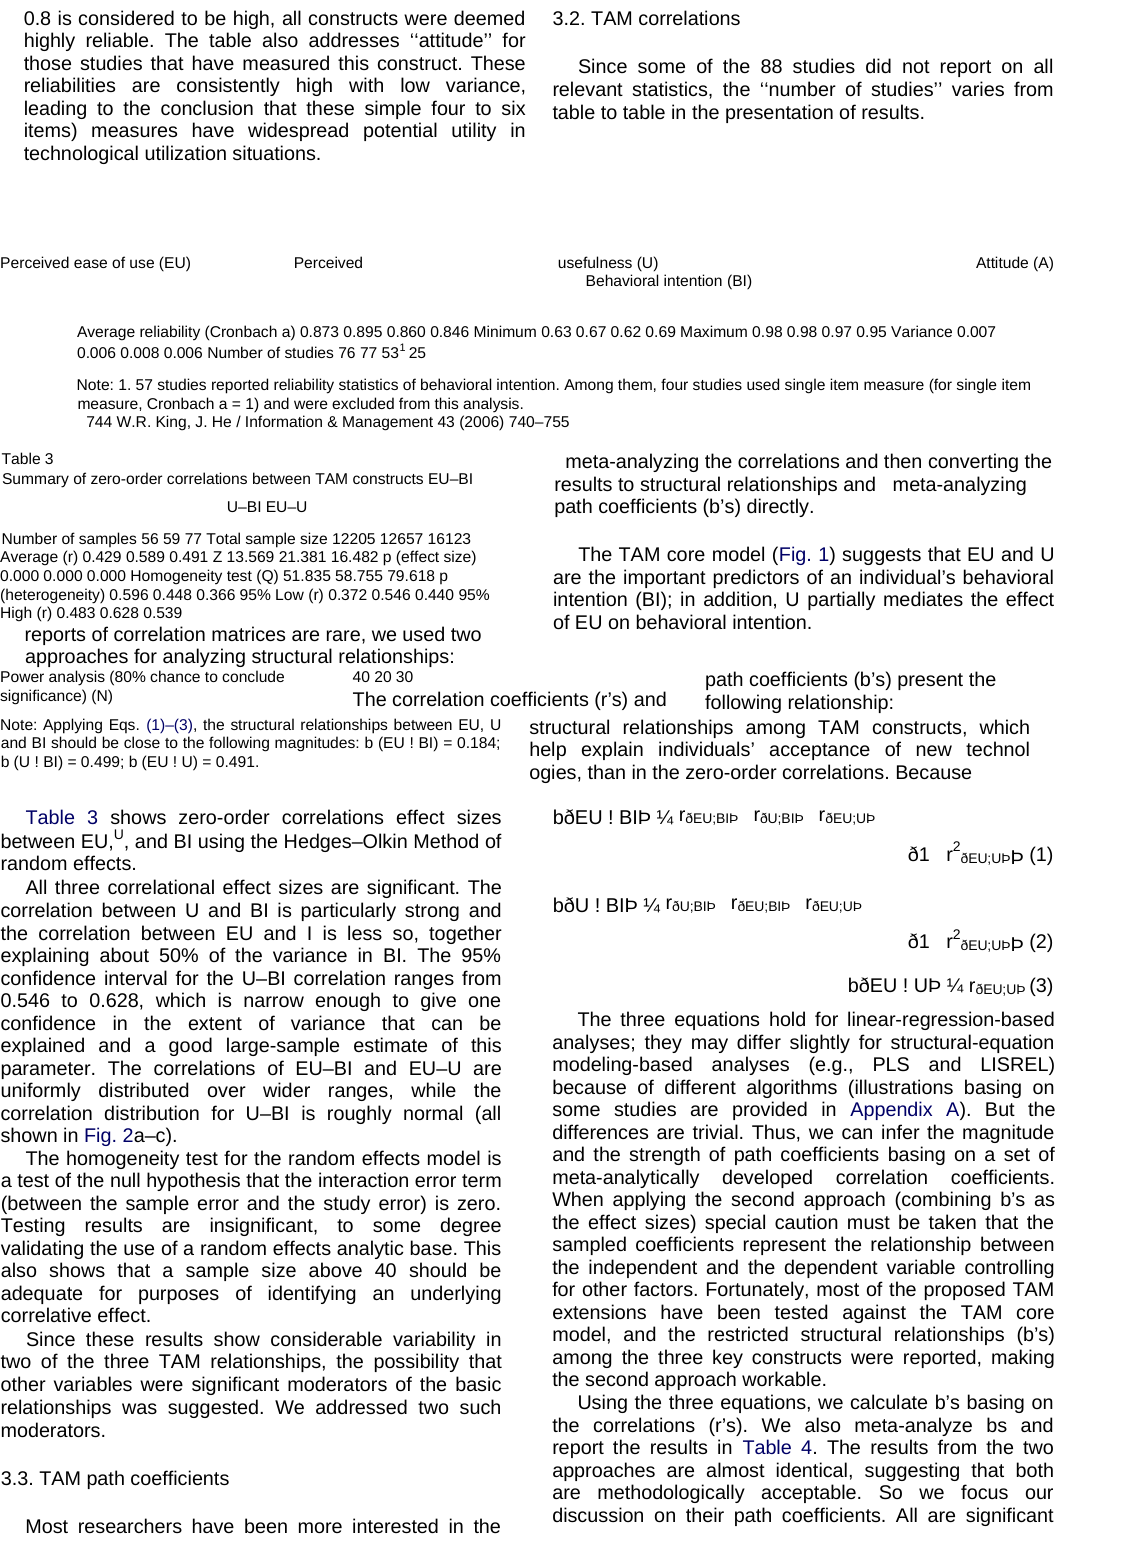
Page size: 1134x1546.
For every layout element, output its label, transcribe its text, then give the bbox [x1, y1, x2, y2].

text reports of correlation matrices are rare, we used two approaches for analyzing structural relationships: [24, 622, 526, 668]
text Table 3 [1, 450, 529, 468]
text bðEU ! BIÞ ¼ rðEU;BIÞ rðU;BIÞ rðEU;UÞ [553, 789, 1058, 829]
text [552, 1391, 1054, 1526]
text 3.3. TAM path coefficients [1, 1467, 529, 1489]
text Summary of zero-order correlations between TAM constructs EU–BI U–BI EU–U [2, 469, 475, 516]
text Most researchers have been more interested in the structural relationships among TAM constructs, which help explain individuals’ acceptance of new technol ogies, than in the zero-order correlations. Because [529, 716, 1031, 784]
text ð1 r2ðEU;UÞÞ (2) [529, 916, 1053, 956]
text 744 W.R. King, J. He / Information & Management 43 (2006) 740–755 [86, 413, 1058, 431]
text bðU ! BIÞ ¼ rðU;BIÞ rðEU;BIÞ rðEU;UÞ [553, 877, 1058, 916]
text bðEU ! UÞ ¼ rðEU;UÞ (3) [529, 969, 1053, 997]
text Since these results show considerable variability in two of the three TAM relationships, the possibility that other variables were significant moderators of the basic relationships was suggested. We addressed two such moderators. [0, 1328, 502, 1441]
text meta-analyzing the correlations and then converting the results to structural relationships and meta-analyzing path coefficients (b’s) directly. [554, 450, 1055, 518]
text Average reliability (Cronbach a) 0.873 0.895 0.860 0.846 Minimum 0.63 0.67 0.62 0.69 Maximum 0.98 0.98 0.97 0.95 Variance 0.007 0.006 0.008 0.006 Number of studies 76 77 531 25 [77, 323, 1010, 363]
text Power analysis (80% chance to conclude significance) (N) [0, 668, 352, 704]
text Perceived [293, 253, 529, 271]
text Perceived ease of use (EU) [0, 253, 198, 271]
text The correlation coefficients (r’s) and path coefficients (b’s) present the following relationship: [352, 668, 1058, 713]
text The TAM core model (Fig. 1) suggests that EU and U are the important predictors of an individual’s behavioral intention (BI); in addition, U partially mediates the effect of EU on behavioral intention. [553, 544, 1055, 633]
text Number of samples 56 59 77 Total sample size 12205 12657 16123 Average (r) 0.429 0.589 0.491 Z 13.569 21.381 16.482 p (effect size) 0.000 0.000 0.000 Homogeneity test (Q) 51.835 58.755 79.618 p (heterogeneity) 0.596 0.448 0.366 95% Low (r) 0.372 0.546 0.440 95% High (r) 0.483 0.628 0.539 [0, 530, 503, 622]
text ð1 r2ðEU;UÞÞ (1) [529, 829, 1053, 868]
text Table 3 shows zero-order correlations effect sizes between EU,U, and BI using the Hedges–Olkin Method of random effects. [0, 807, 502, 875]
text Behavioral intention (BI) [585, 271, 776, 289]
text All three correlational effect sizes are significant. The correlation between U and BI is particularly strong and the correlation between EU and I is less so, together explaining about 50% of the variance in BI. The 95% confidence interval for the U–BI correlation ranges from 0.546 to 0.628, which is narrow enough to give one confidence in the extent of variance that can be explained and a good large-sample estimate of this parameter. The correlations of EU–BI and EU–U are uniformly distributed over wider ranges, while the correlation distribution for U–BI is roughly normal (all shown in Fig. 2a–c). [0, 877, 502, 1147]
text Note: 1. 57 studies reported reliability statistics of behavioral intention. Among them, four studies used single item measure (for single item measure, Cronbach a = 1) and were excluded from this analysis. [76, 376, 1047, 412]
text Note: Applying Eqs. (1)–(3), the structural relationships between EU, U and BI should be close to the following magnitudes: b (EU ! BI) = 0.184; b (U ! BI) = 0.499; b (EU ! U) = 0.491. [0, 716, 502, 771]
text The homogeneity test for the random effects model is a test of the null hypothesis that the interaction error term (between the sample error and the study error) is zero. Testing results are insignificant, to some degree validating the use of a random effects analytic base. This also shows that a sample size above 40 should be adequate for purposes of identifying an underlying correlative effect. [1, 1147, 502, 1327]
text Since some of the 88 studies did not report on all relevant statistics, the ‘‘number of studies’’ varies from table to table in the presentation of results. [552, 55, 1054, 123]
text Attitude (A) [793, 253, 1054, 271]
text 40 20 30 [352, 668, 705, 686]
text 3.2. TAM correlations [552, 7, 1058, 30]
text The three equations hold for linear-regression-based analyses; they may differ slightly for structural-equation modeling-based analyses (e.g., PLS and LISREL) because of different algorithms (illustrations basing on some studies are provided in Appendix A). But the differences are trivial. Thus, we can infer the magnitude and the strength of path coefficients basing on a set of meta-analytically developed correlation coefficients. When applying the second approach (combining b’s as the effect sizes) special caution must be taken that the sampled coefficients represent the relationship between the independent and the dependent variable controlling for other factors. Fortunately, most of the proposed TAM extensions have been tested against the TAM core model, and the restricted structural relationships (b’s) among the three key constructs were reported, making the second approach workable. [552, 1008, 1056, 1391]
text usefulness (U) [558, 253, 793, 271]
